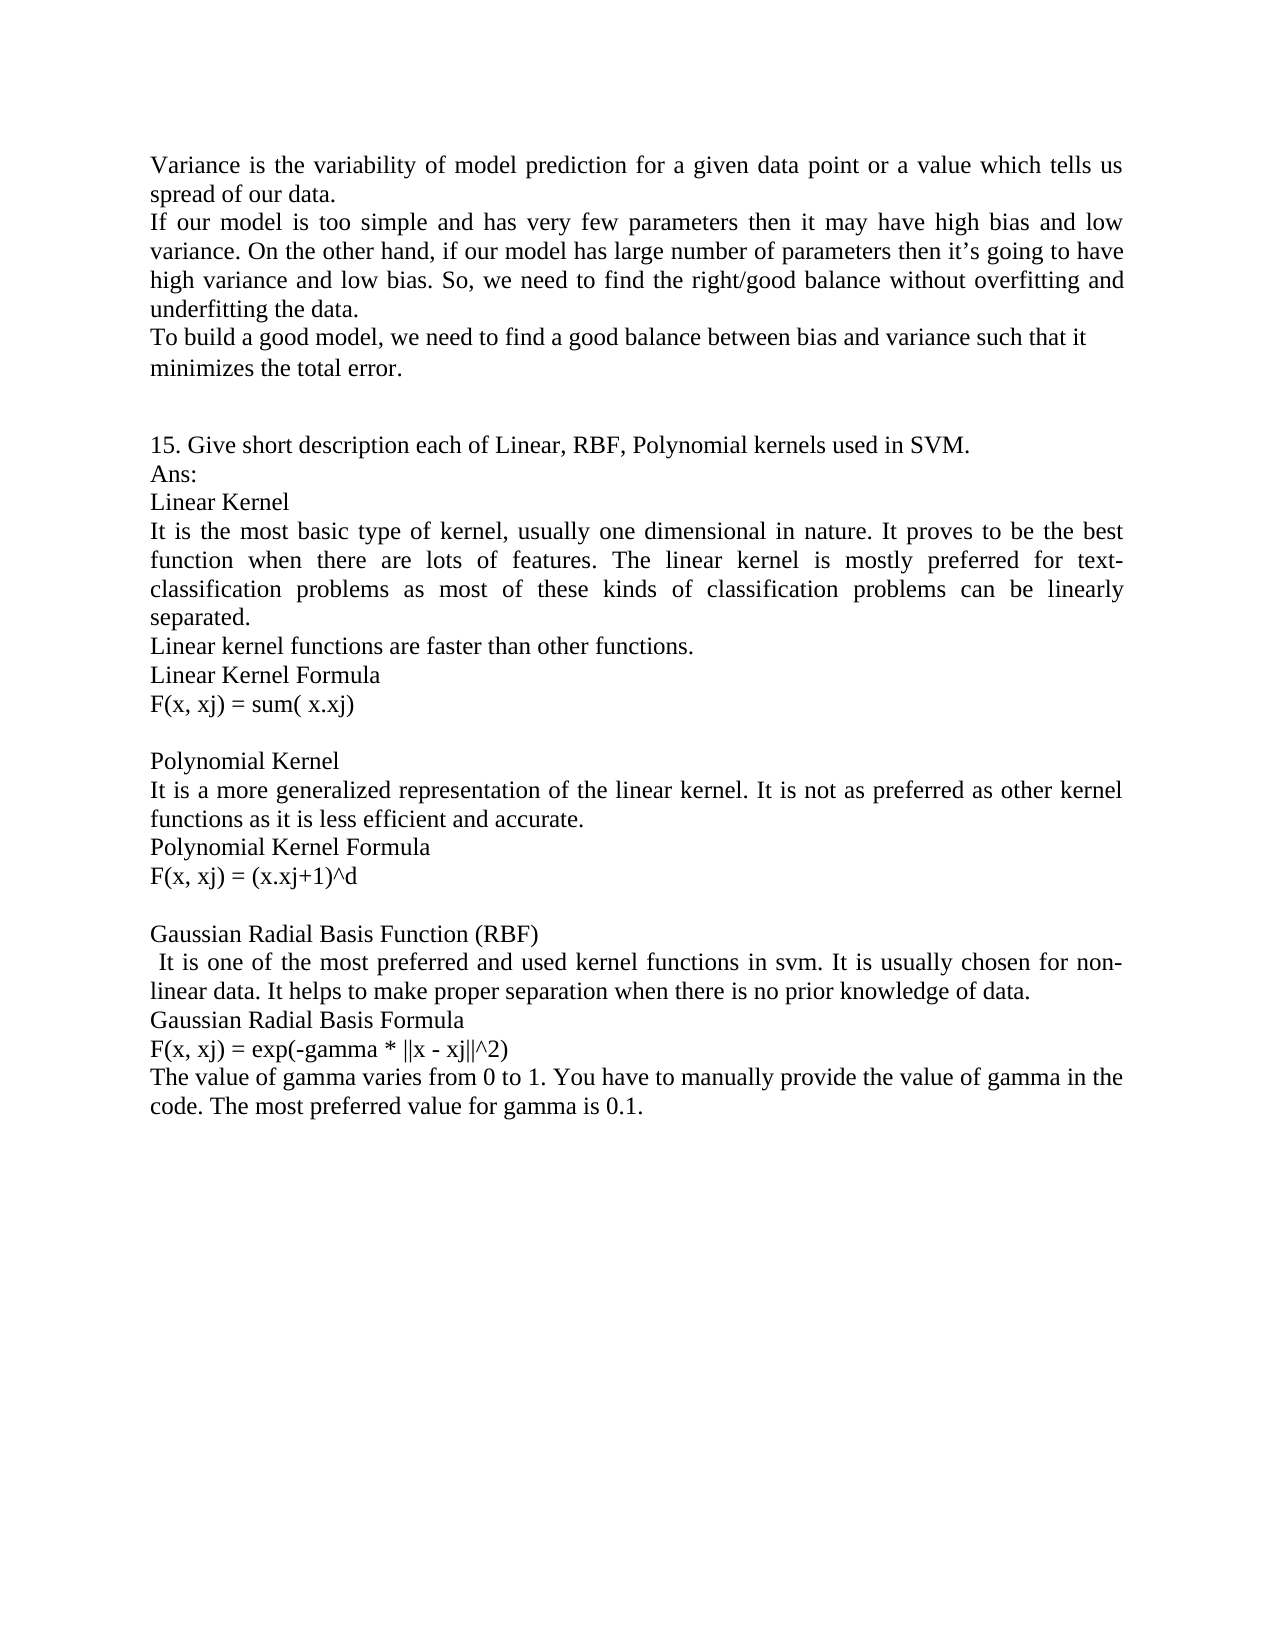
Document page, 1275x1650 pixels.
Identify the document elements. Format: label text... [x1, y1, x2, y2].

text Gaussian Radial Basis Formula [150, 1005, 1125, 1034]
text Variance is the variability of model prediction for a given data point or a value which tells us spread of our data. [150, 150, 1125, 207]
text Linear Kernel Formula [150, 660, 1125, 689]
text Linear Kernel [150, 487, 1125, 516]
text It is one of the most preferred and used kernel functions in svm. It is usually chosen for non-linear data. It helps to make proper separation when there is no prior knowledge of data. [150, 947, 1125, 1005]
text Polynomial Kernel [150, 746, 1125, 775]
text 15. Give short description each of Linear, RBF, Polynomial kernels used in SVM. [150, 430, 1125, 459]
text The value of gamma varies from 0 to 1. You have to manually provide the value of gamma in the code. The most preferred value for gamma is 0.1. [150, 1062, 1125, 1120]
text Polynomial Kernel Formula [150, 832, 1125, 861]
text Ans: [150, 459, 1125, 487]
text F(x, xj) = (x.xj+1)^d [150, 861, 1125, 890]
text It is the most basic type of kernel, usually one dimensional in nature. It proves to be the best function when there are lots of features. The linear kernel is mostly preferred for text-classification problems as most of these kinds of classification problems can be linearly separated. [150, 516, 1125, 631]
text F(x, xj) = exp(-gamma * ||x - xj||^2) [150, 1034, 1125, 1062]
text Linear kernel functions are faster than other functions. [150, 631, 1125, 660]
text If our model is too simple and has very few parameters then it may have high bias and low variance. On the other hand, if our model has large number of parameters then it’s going to have high variance and low bias. So, we need to find the right/good balance without overfitting and underfitting the data. [150, 207, 1125, 322]
text To build a good model, we need to find a good balance between bias and variance such that it minimizes the total error. [150, 322, 1125, 382]
text F(x, xj) = sum( x.xj) [150, 689, 1125, 717]
text It is a more generalized representation of the linear kernel. It is not as preferred as other kernel functions as it is less efficient and accurate. [150, 775, 1125, 832]
text Gaussian Radial Basis Function (RBF) [150, 919, 1125, 947]
